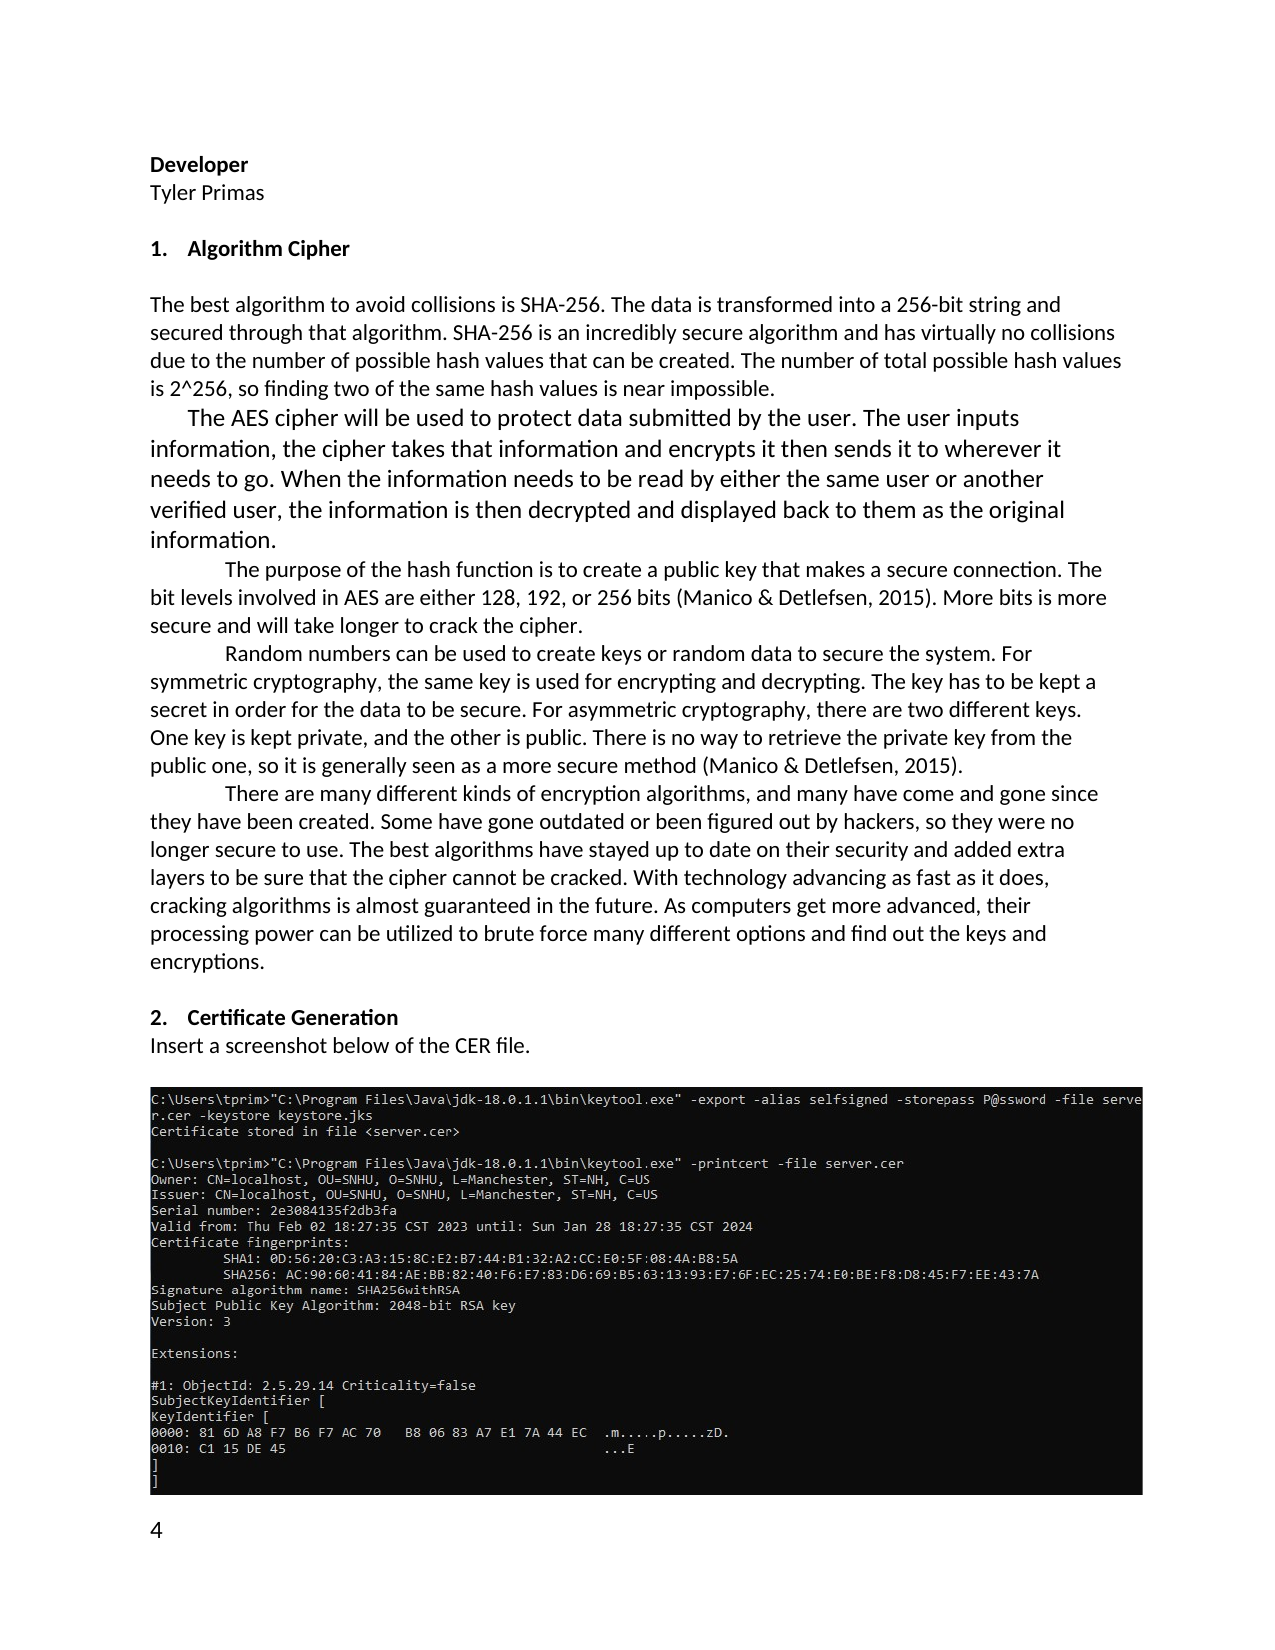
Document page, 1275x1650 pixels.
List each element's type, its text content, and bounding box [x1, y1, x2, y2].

text Random numbers can be used to create keys or random data to secure the system. For symmetric cryptography, the same key is used for encrypting and decrypting. The key has to be kept a secret in order for the data to be secure. For asymmetric cryptography, there are two different keys. One key is kept private, and the other is public. There is no way to retrieve the private key from the public one, so it is generally seen as a more secure method (Manico & Detlefsen, 2015). [150, 639, 1125, 779]
text There are many different kinds of encryption algorithms, and many have come and gone since they have been created. Some have gone outdated or been figured out by hackers, so they were no longer secure to use. The best algorithms have stayed up to date on their security and added extra layers to be sure that the cipher cannot be cracked. With technology advancing as fast as it does, cracking algorithms is almost guaranteed in the future. As computers get more advanced, their processing power can be utilized to brute force many different options and find out the keys and encryptions. [150, 779, 1125, 975]
picture [150, 1087, 1143, 1495]
text Insert a screenshot below of the CER file. [150, 1031, 1125, 1059]
text The purpose of the hash function is to create a public key that makes a secure connection. The bit levels involved in AES are either 128, 192, or 256 bits (Manico & Detlefsen, 2015). More bits is more secure and will take longer to crack the cipher. [150, 555, 1125, 639]
text The AES cipher will be used to protect data submitted by the user. The user inputs information, the cipher takes that information and encrypts it then sends it to wherever it needs to go. When the information needs to be read by either the same user or another verified user, the information is then decrypted and displayed back to them as the original information. [150, 402, 1125, 555]
subtitle Developer [150, 150, 1125, 178]
subtitle Algorithm Cipher [150, 234, 1125, 262]
subtitle Certificate Generation [150, 1003, 1125, 1031]
text Tyler Primas [150, 178, 1125, 206]
text The best algorithm to avoid collisions is SHA-256. The data is transformed into a 256-bit string and secured through that algorithm. SHA-256 is an incredibly secure algorithm and has virtually no collisions due to the number of possible hash values that can be created. The number of total possible hash values is 2^256, so finding two of the same hash values is near impossible. [150, 290, 1125, 402]
